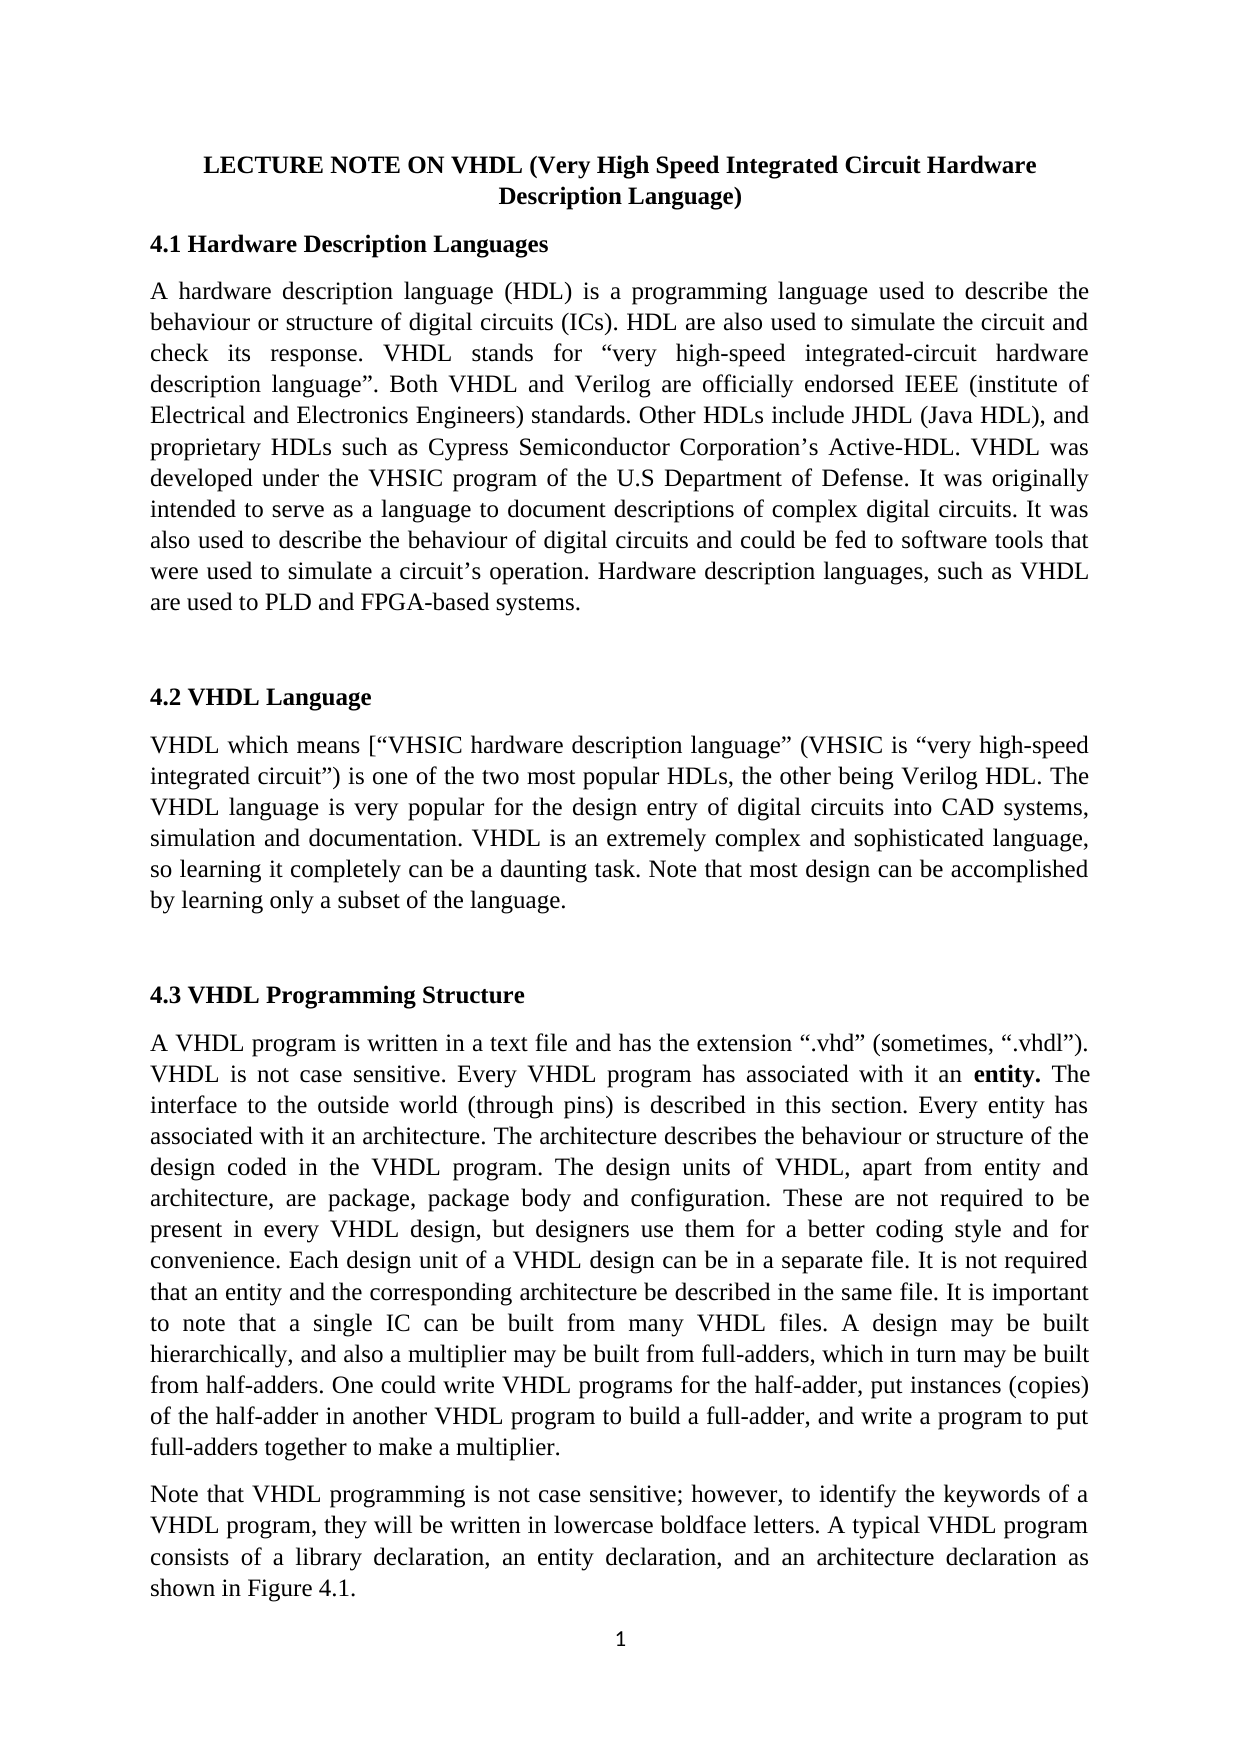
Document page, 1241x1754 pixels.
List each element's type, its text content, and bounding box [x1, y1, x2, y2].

text 4.1 Hardware Description Languages [150, 229, 1090, 257]
text Note that VHDL programming is not case sensitive; however, to identify the keywords of a VHDL program, they will be written in lowercase boldface letters. A typical VHDL program consists of a library declaration, an entity declaration, and an architecture declaration as shown in Figure 4.1. [150, 1479, 1090, 1601]
text 4.3 VHDL Programming Structure [150, 981, 1090, 1009]
text VHDL which means [“VHSIC hardware description language” (VHSIC is “very high-speed integrated circuit”) is one of the two most popular HDLs, the other being Verilog HDL. The VHDL language is very popular for the design entry of digital circuits into CAD systems, simulation and documentation. VHDL is an extremely complex and sophisticated language, so learning it completely can be a daunting task. Note that most design can be accomplished by learning only a subset of the language. [150, 730, 1090, 914]
text A VHDL program is written in a text file and has the extension “.vhd” (sometimes, “.vhdl”). VHDL is not case sensitive. Every VHDL program has associated with it an entity. The interface to the outside world (through pins) is described in this section. Every entity has associated with it an architecture. The architecture describes the behaviour or structure of the design coded in the VHDL program. The design units of VHDL, apart from entity and architecture, are package, package body and configuration. These are not required to be present in every VHDL design, but designers use them for a better coding style and for convenience. Each design unit of a VHDL design can be in a separate file. It is not required that an entity and the corresponding architecture be described in the same file. It is important to note that a single IC can be built from many VHDL files. A design may be built hierarchically, and also a multiplier may be built from full-adders, which in turn may be built from half-adders. One could write VHDL programs for the half-adder, put instances (copies) of the half-adder in another VHDL program to build a full-adder, and write a program to put full-adders together to make a multiplier. [150, 1028, 1090, 1461]
text LECTURE NOTE ON VHDL (Very High Speed Integrated Circuit Hardware Description Language) [150, 150, 1090, 210]
text 4.2 VHDL Language [150, 682, 1090, 711]
text A hardware description language (HDL) is a programming language used to describe the behaviour or structure of digital circuits (ICs). HDL are also used to simulate the circuit and check its response. VHDL stands for “very high-speed integrated-circuit hardware description language”. Both VHDL and Verilog are officially endorsed IEEE (institute of Electrical and Electronics Engineers) standards. Other HDLs include JHDL (Java HDL), and proprietary HDLs such as Cypress Semiconductor Corporation’s Active-HDL. VHDL was developed under the VHSIC program of the U.S Department of Defense. It was originally intended to serve as a language to document descriptions of complex digital circuits. It was also used to describe the behaviour of digital circuits and could be fed to software tools that were used to simulate a circuit’s operation. Hardware description languages, such as VHDL are used to PLD and FPGA-based systems. [150, 276, 1090, 616]
